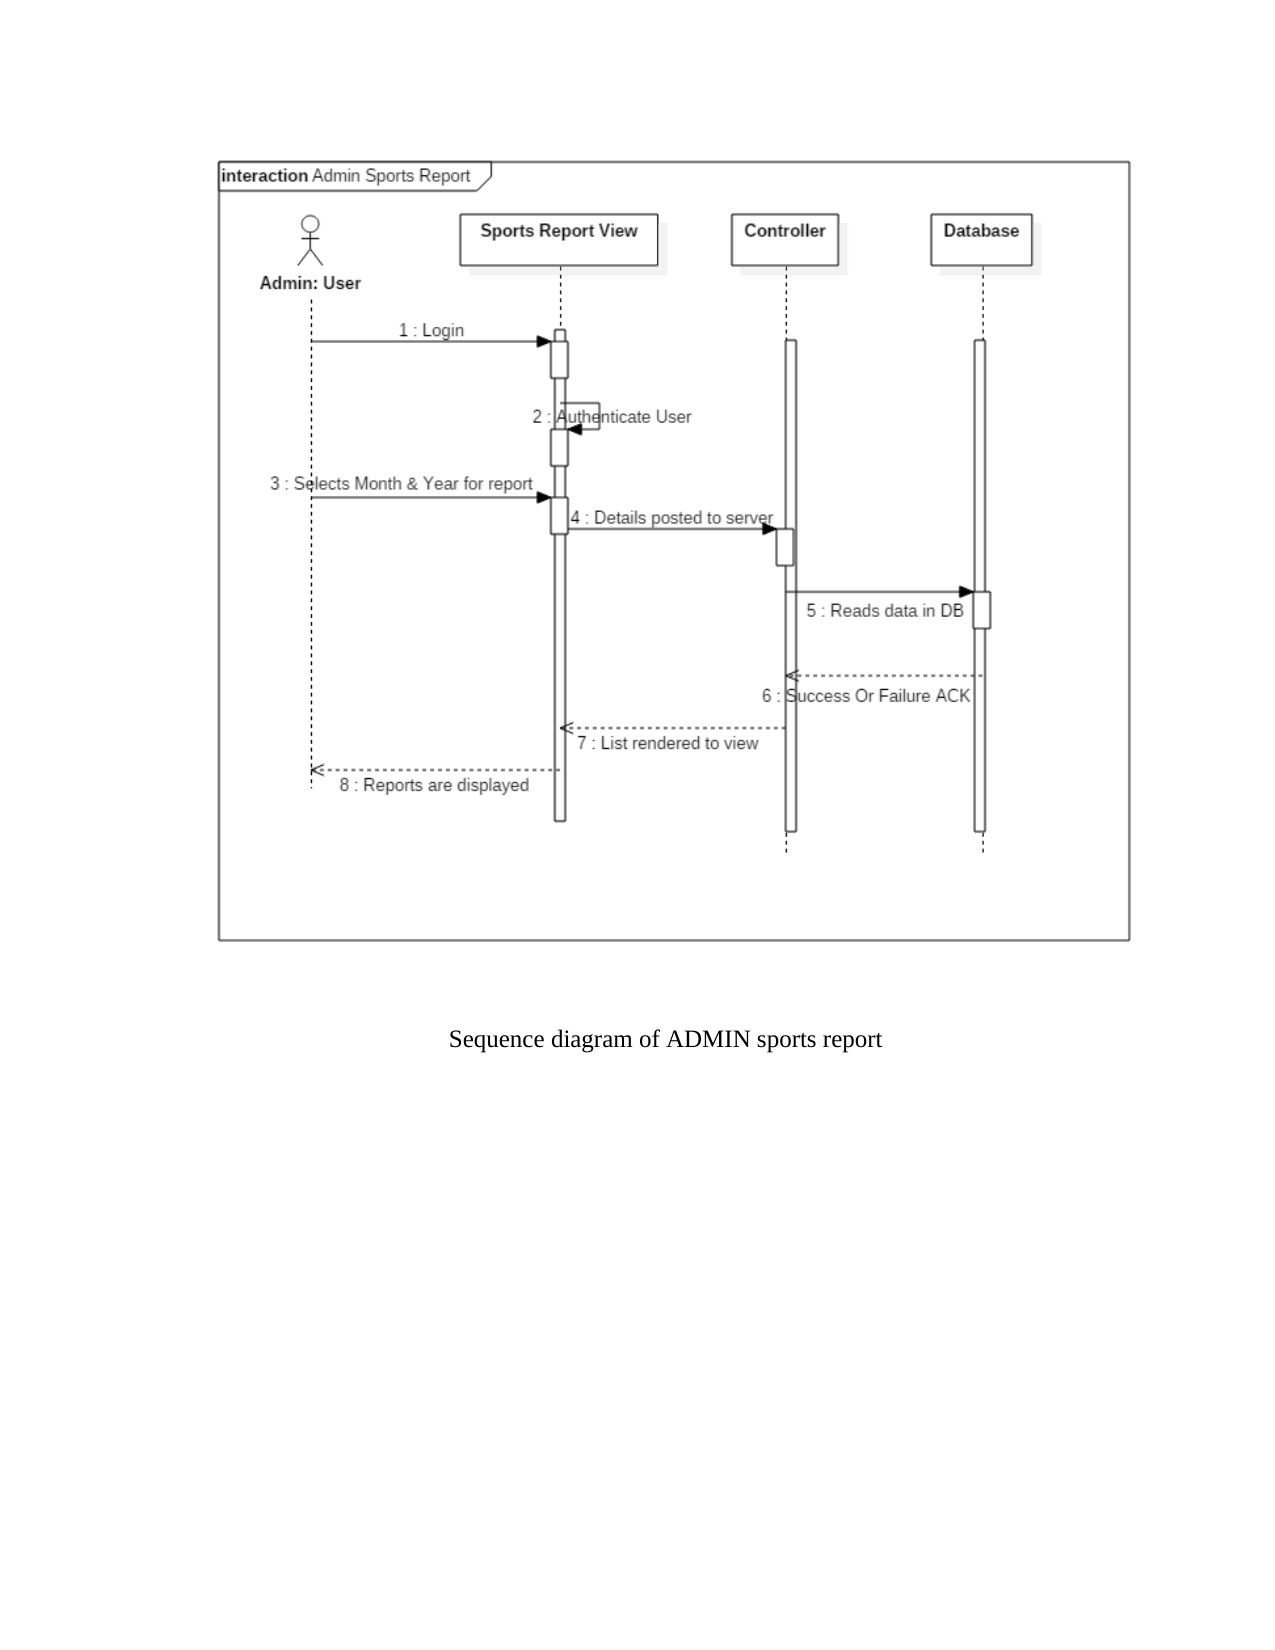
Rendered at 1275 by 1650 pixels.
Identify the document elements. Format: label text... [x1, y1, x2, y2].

text Sequence diagram of ADMIN sports report [150, 1024, 1125, 1052]
picture [206, 150, 1182, 993]
